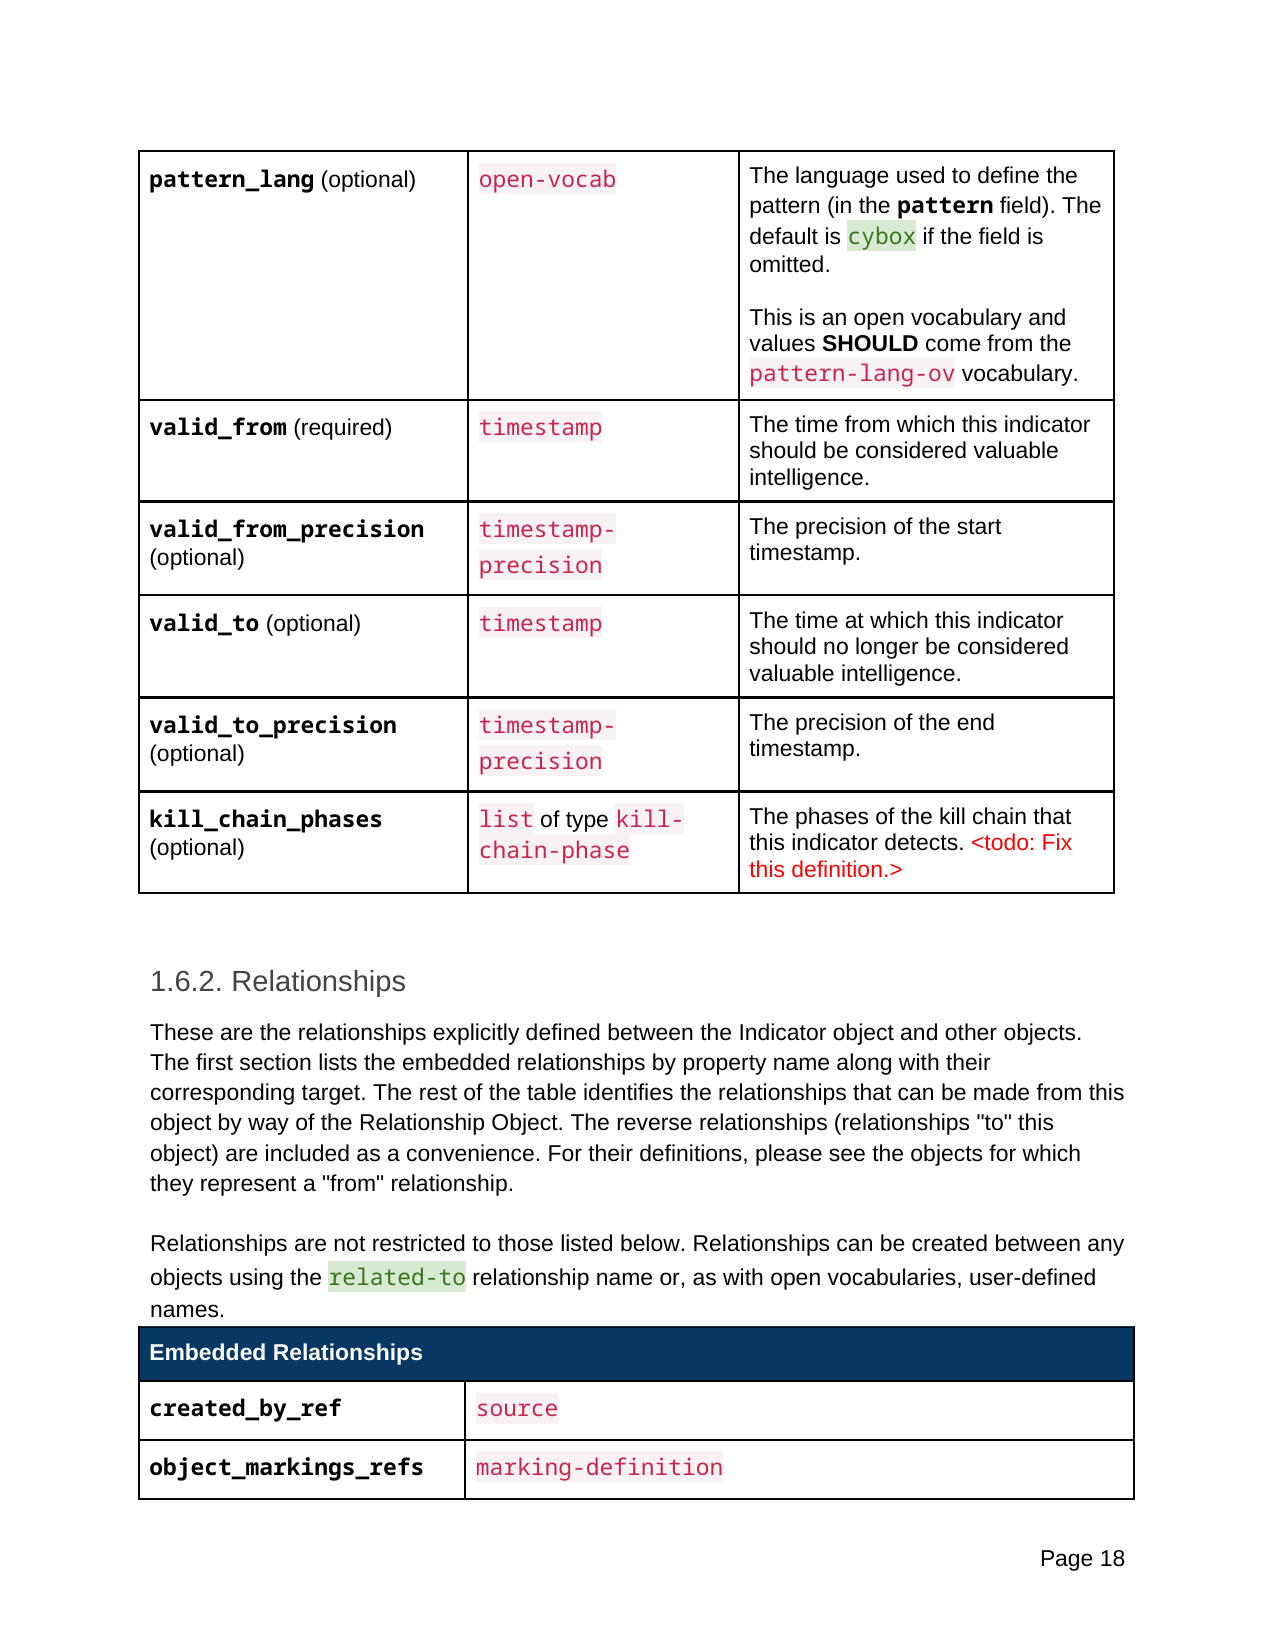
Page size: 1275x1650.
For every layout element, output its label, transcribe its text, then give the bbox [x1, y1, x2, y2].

table_cell object_markings_refs [140, 1441, 464, 1498]
table_cell created_by_ref [140, 1382, 464, 1439]
table_cell marking-definition [466, 1441, 1133, 1498]
table_cell The phases of the kill chain that this indicator detects. <todo: Fix this definition.> [740, 793, 1113, 892]
table_cell The time at which this indicator should no longer be considered valuable intelligence. [740, 596, 1113, 696]
table_cell The precision of the end timestamp. [740, 699, 1113, 790]
table_cell valid_from (required) [140, 401, 467, 500]
text These are the relationships explicitly defined between the Indicator object and other objects. The first section lists the embedded relationships by property name along with their corresponding target. The rest of the table identifies the relationships that can be made from this object by way of the Relationship Object. The reverse relationships (relationships "to" this object) are included as a convenience. For their definitions, please see the objects for which they represent a "from" relationship. [150, 1019, 1125, 1196]
table_cell valid_from_precision (optional) [140, 503, 467, 594]
table_header Embedded Relationships [140, 1328, 1133, 1380]
table_cell kill_chain_phases (optional) [140, 793, 467, 892]
table_cell valid_to (optional) [140, 596, 467, 696]
table_cell list of type kill-chain-phase [469, 793, 738, 892]
table_cell timestamp [469, 596, 738, 696]
table_cell The language used to define the pattern (in the pattern field). The default is cybox if the field is omitted. This is an open vocabulary and values SHOULD come from the pattern-lang-ov vocabulary. [740, 152, 1113, 398]
text Relationships are not restricted to those listed below. Relationships can be created between any objects using the related-to relationship name or, as with open vocabularies, user-defined names. [150, 1230, 1125, 1323]
table_cell The time from which this indicator should be considered valuable intelligence. [740, 401, 1113, 500]
table_cell timestamp-precision [469, 503, 738, 594]
table_cell The precision of the start timestamp. [740, 503, 1113, 594]
table_cell pattern_lang (optional) [140, 152, 467, 398]
table_cell timestamp-precision [469, 699, 738, 790]
table_cell open-vocab [469, 152, 738, 398]
table_cell source [466, 1382, 1133, 1439]
subtitle ​1.6.2.​ Relationships [150, 964, 1125, 998]
table_cell valid_to_precision (optional) [140, 699, 467, 790]
table_cell timestamp [469, 401, 738, 500]
